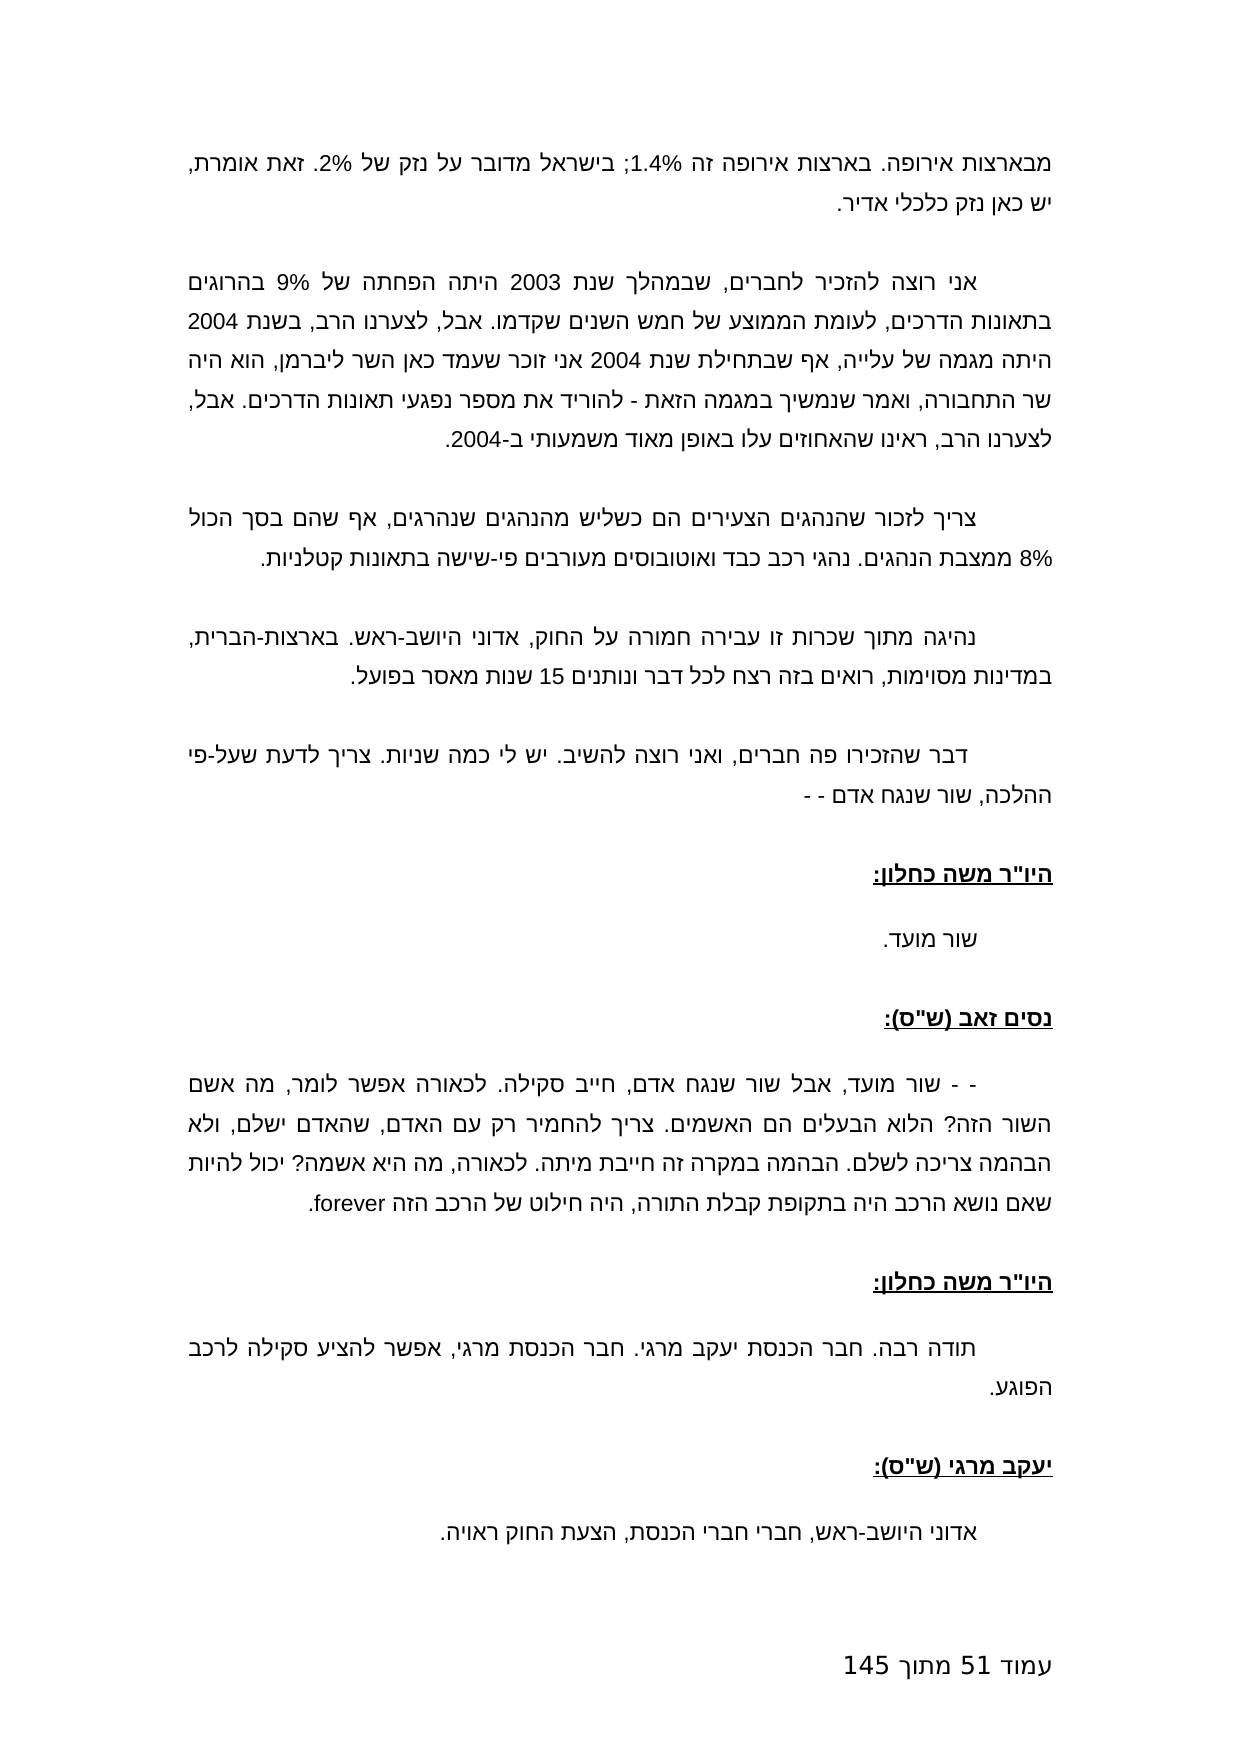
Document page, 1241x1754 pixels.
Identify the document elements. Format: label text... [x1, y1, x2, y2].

text שור מועד. [187, 926, 1053, 953]
text היו"ר משה כחלון: [187, 861, 1053, 887]
text יעקב מרגי (ש"ס): [187, 1453, 1053, 1479]
text דבר שהזכירו פה חברים, ואני רוצה להשיב. יש לי כמה שניות. צריך לדעת שעל-פי ההלכה, שור שנגח אדם - - [187, 742, 1053, 808]
text נהיגה מתוך שכרות זו עבירה חמורה על החוק, אדוני היושב-ראש. בארצות-הברית, במדינות מסוימות, רואים בזה רצח לכל דבר ונותנים 15 שנות מאסר בפועל. [187, 624, 1053, 689]
text נסים זאב (ש"ס): [187, 1005, 1053, 1032]
text - - שור מועד, אבל שור שנגח אדם, חייב סקילה. לכאורה אפשר לומר, מה אשם השור הזה? הלוא הבעלים הם האשמים. צריך להחמיר רק עם האדם, שהאדם ישלם, ולא הבהמה צריכה לשלם. הבהמה במקרה זה חייבת מיתה. לכאורה, מה היא אשמה? יכול להיות שאם נושא הרכב היה בתקופת קבלת התורה, היה חילוט של הרכב הזה forever. [187, 1071, 1053, 1216]
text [187, 150, 1053, 216]
text היו"ר משה כחלון: [187, 1269, 1053, 1295]
text צריך לזכור שהנהגים הצעירים הם כשליש מהנהגים שנהרגים, אף שהם בסך הכול 8% ממצבת הנהגים. נהגי רכב כבד ואוטובוסים מעורבים פי-שישה בתאונות קטלניות. [187, 505, 1053, 571]
text אני רוצה להזכיר לחברים, שבמהלך שנת 2003 היתה הפחתה של 9% בהרוגים בתאונות הדרכים, לעומת הממוצע של חמש השנים שקדמו. אבל, לצערנו הרב, בשנת 2004 היתה מגמה של עלייה, אף שבתחילת שנת 2004 אני זוכר שעמד כאן השר ליברמן, הוא היה שר התחבורה, ואמר שנמשיך במגמה הזאת - להוריד את מספר נפגעי תאונות הדרכים. אבל, לצערנו הרב, ראינו שהאחוזים עלו באופן מאוד משמעותי ב-2004. [187, 268, 1053, 453]
text תודה רבה. חבר הכנסת יעקב מרגי. חבר הכנסת מרגי, אפשר להציע סקילה לרכב הפוגע. [187, 1334, 1053, 1400]
text אדוני היושב-ראש, חברי חברי הכנסת, הצעת החוק ראויה. [187, 1519, 1053, 1545]
